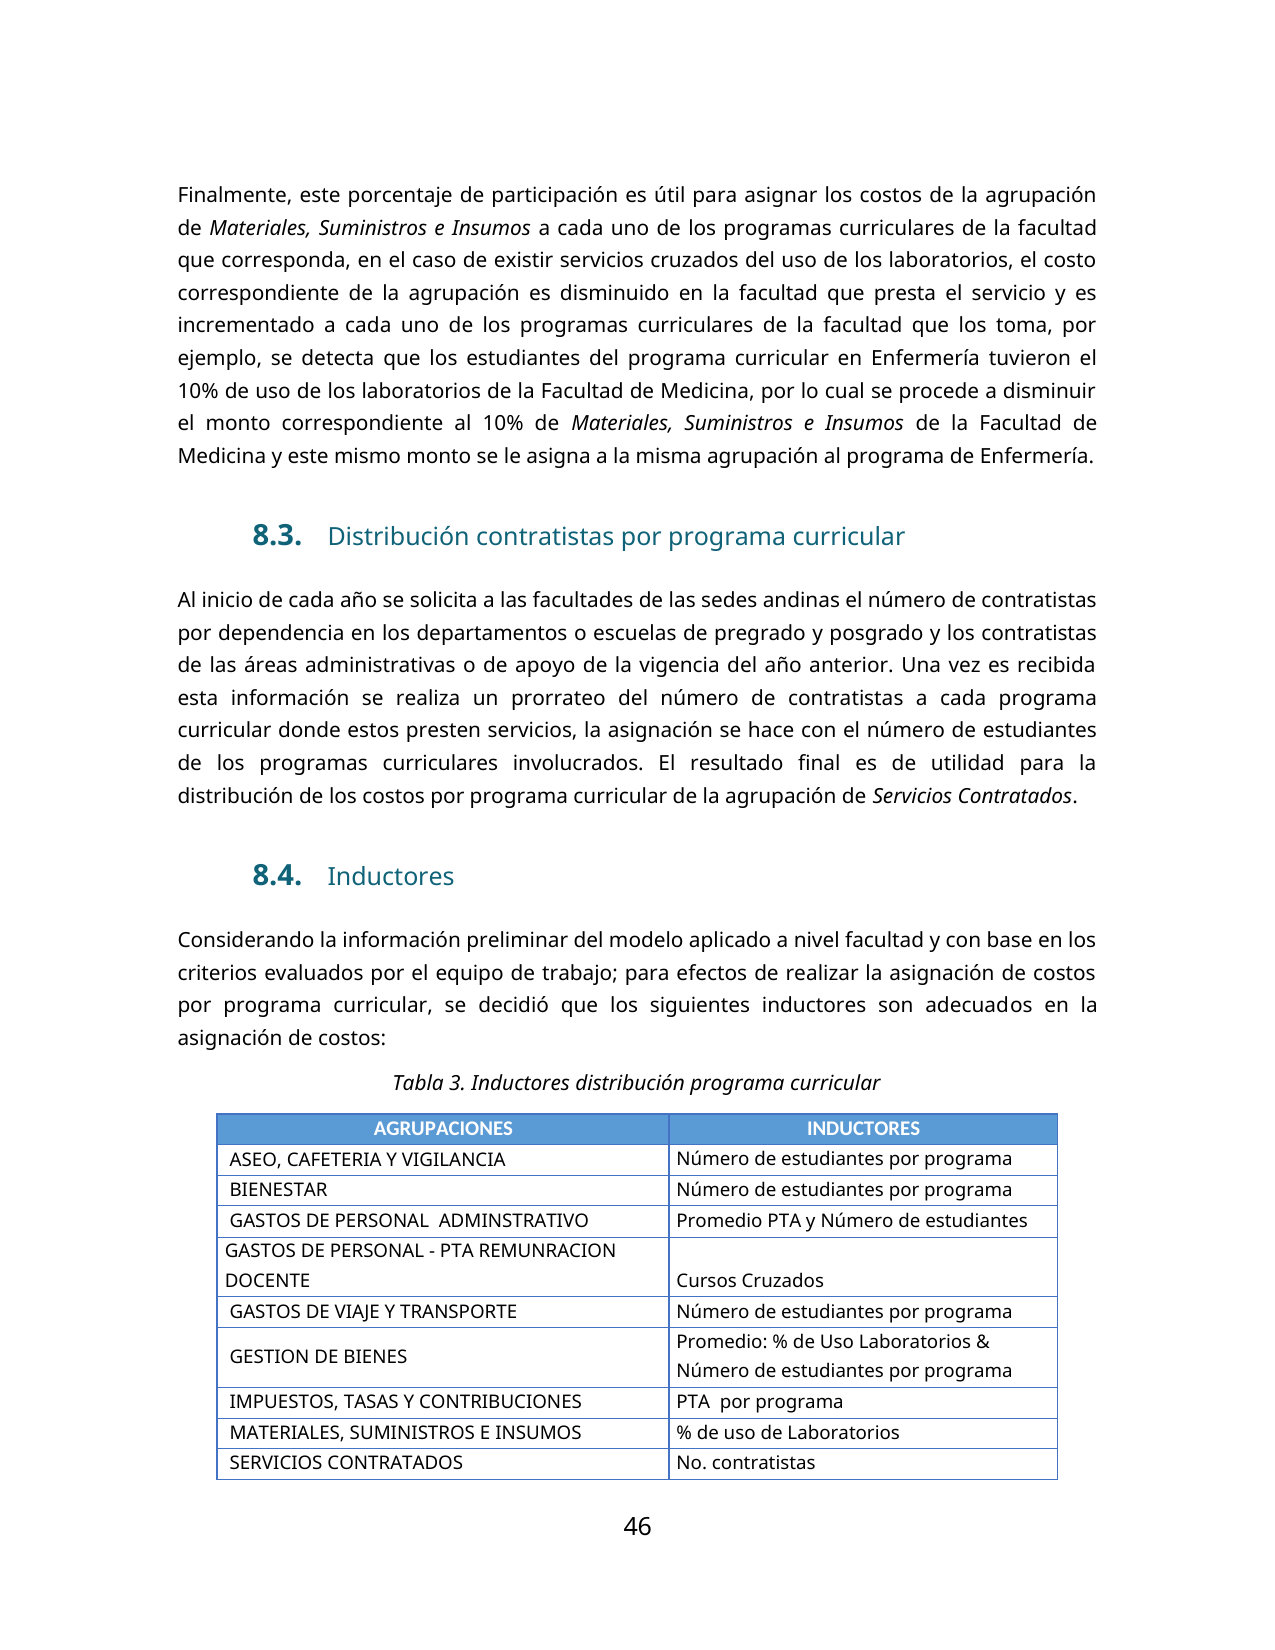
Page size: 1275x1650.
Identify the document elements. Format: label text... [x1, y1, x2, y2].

table_header AGRUPACIONES [218, 1115, 668, 1144]
table_cell Promedio PTA y Número de estudiantes [670, 1206, 1057, 1237]
table_cell GASTOS DE PERSONAL ADMINSTRATIVO [218, 1206, 668, 1237]
table_cell Cursos Cruzados [670, 1238, 1057, 1296]
table_cell Número de estudiantes por programa [670, 1145, 1057, 1175]
table_cell PTA por programa [670, 1388, 1057, 1418]
text Tabla 3. Inductores distribución programa curricular [177, 1068, 1098, 1096]
table_header INDUCTORES [670, 1115, 1057, 1144]
table_cell Número de estudiantes por programa [670, 1297, 1057, 1327]
subtitle Inductores [252, 854, 1098, 894]
subtitle Distribución contratistas por programa curricular [252, 514, 1098, 554]
table_cell GESTION DE BIENES [218, 1328, 668, 1387]
table_cell ASEO, CAFETERIA Y VIGILANCIA [218, 1145, 668, 1175]
table_cell IMPUESTOS, TASAS Y CONTRIBUCIONES [218, 1388, 668, 1418]
table_cell Promedio: % de Uso Laboratorios & Número de estudiantes por programa [670, 1328, 1057, 1387]
table_cell BIENESTAR [218, 1176, 668, 1205]
table_cell SERVICIOS CONTRATADOS [218, 1449, 668, 1479]
table_cell GASTOS DE PERSONAL - PTA REMUNRACION DOCENTE [218, 1238, 668, 1296]
text Al inicio de cada año se solicita a las facultades de las sedes andinas el número de contratistas por dependencia en los departamentos o escuelas de pregrado y posgrado y los contratistas de las áreas administrativas o de apoyo de la vigencia del año anterior. Una vez es recibida esta información se realiza un prorrateo del número de contratistas a cada programa curricular donde estos presten servicios, la asignación se hace con el número de estudiantes de los programas curriculares involucrados. El resultado final es de utilidad para la distribución de los costos por programa curricular de la agrupación de Servicios Contratados. [177, 585, 1098, 809]
table_cell No. contratistas [670, 1449, 1057, 1479]
table_cell GASTOS DE VIAJE Y TRANSPORTE [218, 1297, 668, 1327]
table_cell % de uso de Laboratorios [670, 1419, 1057, 1448]
table_cell MATERIALES, SUMINISTROS E INSUMOS [218, 1419, 668, 1448]
table_cell Número de estudiantes por programa [670, 1176, 1057, 1205]
text Considerando la información preliminar del modelo aplicado a nivel facultad y con base en los criterios evaluados por el equipo de trabajo; para efectos de realizar la asignación de costos por programa curricular, se decidió que los siguientes inductores son adecuados en la asignación de costos: [177, 925, 1098, 1051]
text Finalmente, este porcentaje de participación es útil para asignar los costos de la agrupación de Materiales, Suministros e Insumos a cada uno de los programas curriculares de la facultad que corresponda, en el caso de existir servicios cruzados del uso de los laboratorios, el costo correspondiente de la agrupación es disminuido en la facultad que presta el servicio y es incrementado a cada uno de los programas curriculares de la facultad que los toma, por ejemplo, se detecta que los estudiantes del programa curricular en Enfermería tuvieron el 10% de uso de los laboratorios de la Facultad de Medicina, por lo cual se procede a disminuir el monto correspondiente al 10% de Materiales, Suministros e Insumos de la Facultad de Medicina y este mismo monto se le asigna a la misma agrupación al programa de Enfermería. [177, 180, 1098, 469]
